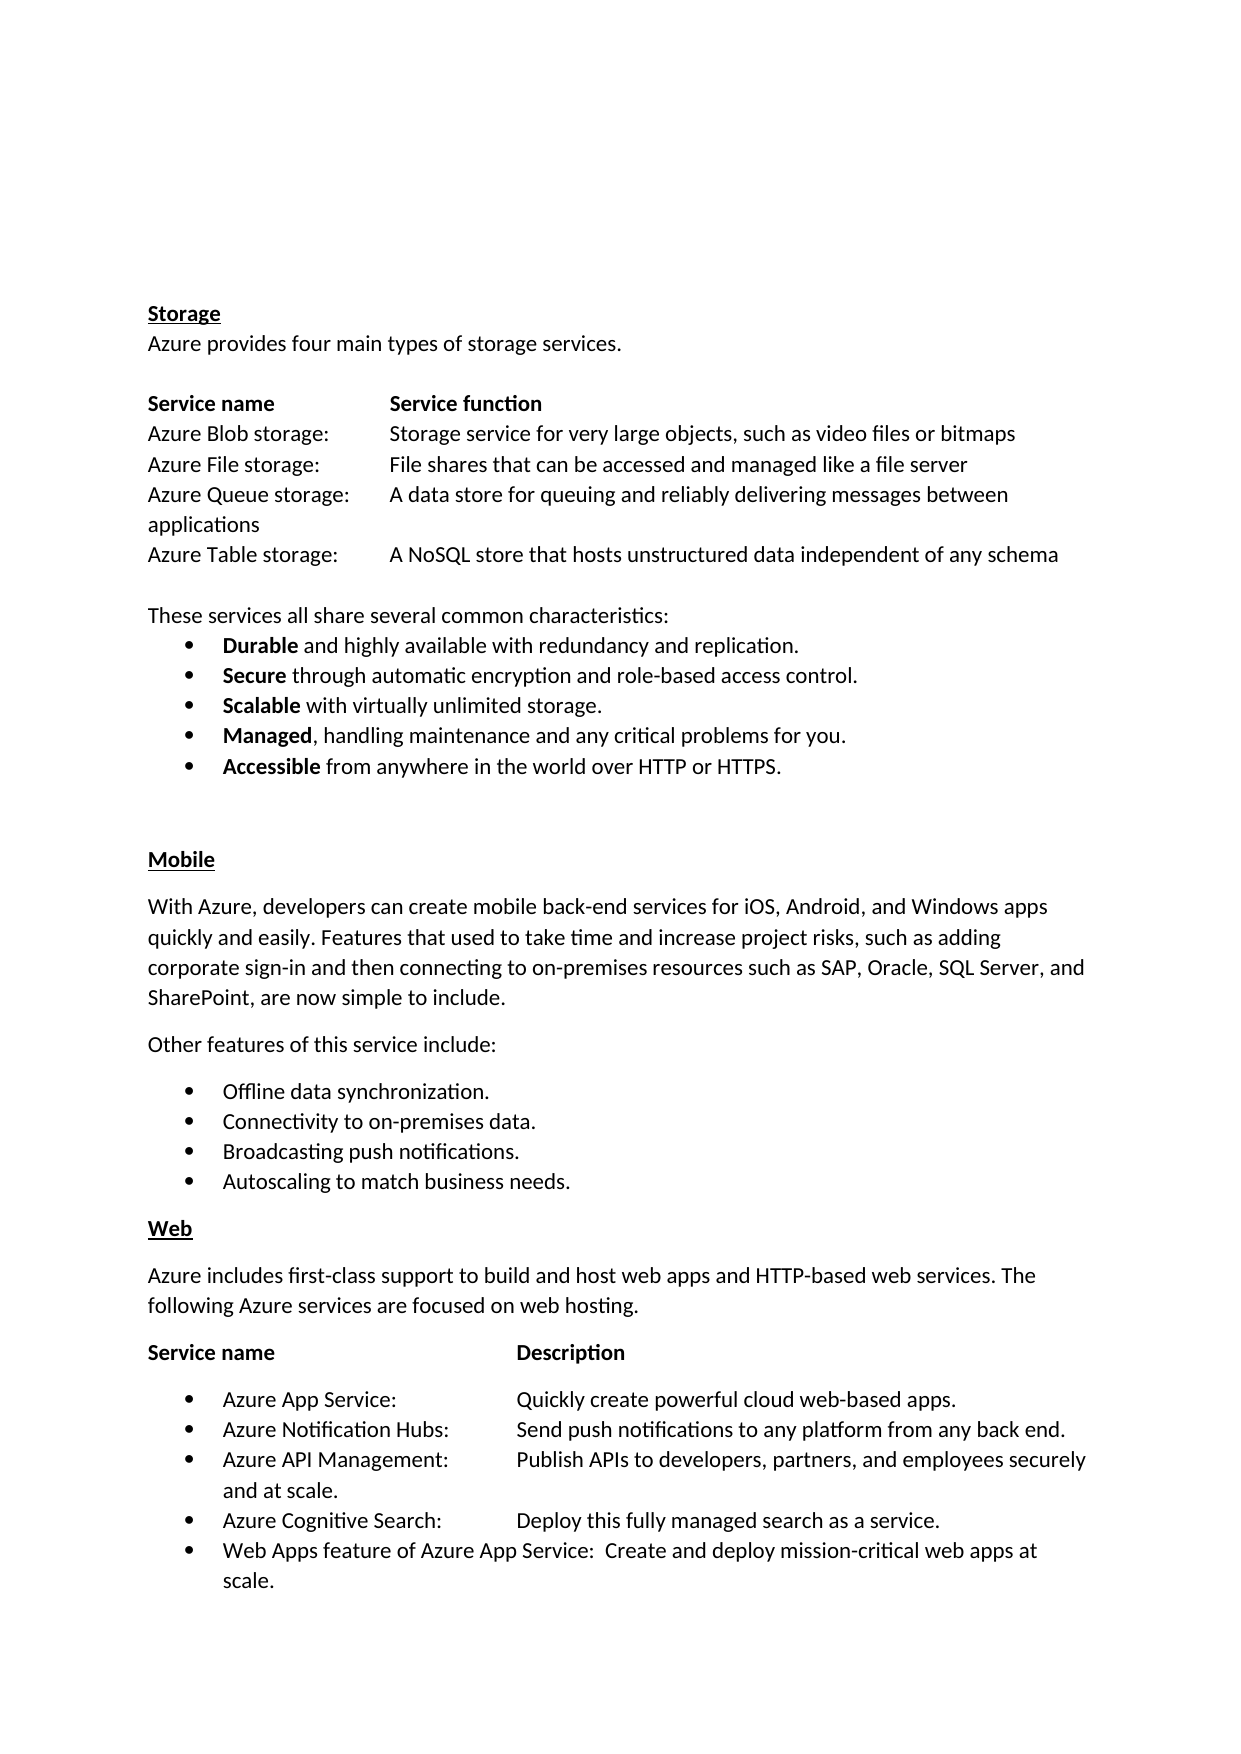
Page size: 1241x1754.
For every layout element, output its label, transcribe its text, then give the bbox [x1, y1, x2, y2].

list Azure API Management: Publish APIs to developers, partners, and employees securely and at scale. [185, 1446, 1093, 1504]
text Web [148, 1214, 1093, 1242]
list Secure through automatic encryption and role-based access control. [185, 661, 1093, 689]
list Offline data synchronization. [185, 1077, 1093, 1105]
list Scalable with virtually unlimited storage. [185, 691, 1093, 719]
list Azure Blob storage: Storage service for very large objects, such as video files or bitmaps [148, 419, 1093, 447]
list Azure Queue storage: A data store for queuing and reliably delivering messages between applications [148, 480, 1093, 538]
list Broadcasting push notifications. [185, 1137, 1093, 1165]
list Autoscaling to match business needs. [185, 1167, 1093, 1195]
list Azure Table storage: A NoSQL store that hosts unstructured data independent of any schema [148, 540, 1093, 568]
list Azure Cognitive Search: Deploy this fully managed search as a service. [185, 1506, 1093, 1534]
text With Azure, developers can create mobile back-end services for iOS, Android, and Windows apps quickly and easily. Features that used to take time and increase project risks, such as adding corporate sign-in and then connecting to on-premises resources such as SAP, Oracle, SQL Server, and SharePoint, are now simple to include. [148, 892, 1093, 1011]
text Mobile [148, 846, 1093, 873]
list Service name Service function [148, 389, 1093, 417]
list Azure App Service: Quickly create powerful cloud web-based apps. [185, 1385, 1093, 1413]
text Other features of this service include: [148, 1030, 1093, 1058]
list Connectivity to on-premises data. [185, 1107, 1093, 1135]
list Azure File storage: File shares that can be accessed and managed like a file server [148, 450, 1093, 478]
list Web Apps feature of Azure App Service: Create and deploy mission-critical web apps at scale. [185, 1536, 1093, 1594]
list Accessible from anywhere in the world over HTTP or HTTPS. [185, 752, 1093, 780]
list Managed, handling maintenance and any critical problems for you. [185, 722, 1093, 749]
list Azure provides four main types of storage services. [148, 329, 1093, 357]
text Service name Description [148, 1338, 1093, 1366]
text Azure includes first-class support to build and host web apps and HTTP-based web services. The following Azure services are focused on web hosting. [148, 1261, 1093, 1319]
list These services all share several common characteristics: [148, 601, 1093, 629]
list Azure Notification Hubs: Send push notifications to any platform from any back end. [185, 1415, 1093, 1443]
list Durable and highly available with redundancy and replication. [185, 631, 1093, 659]
list Storage [148, 299, 1093, 327]
